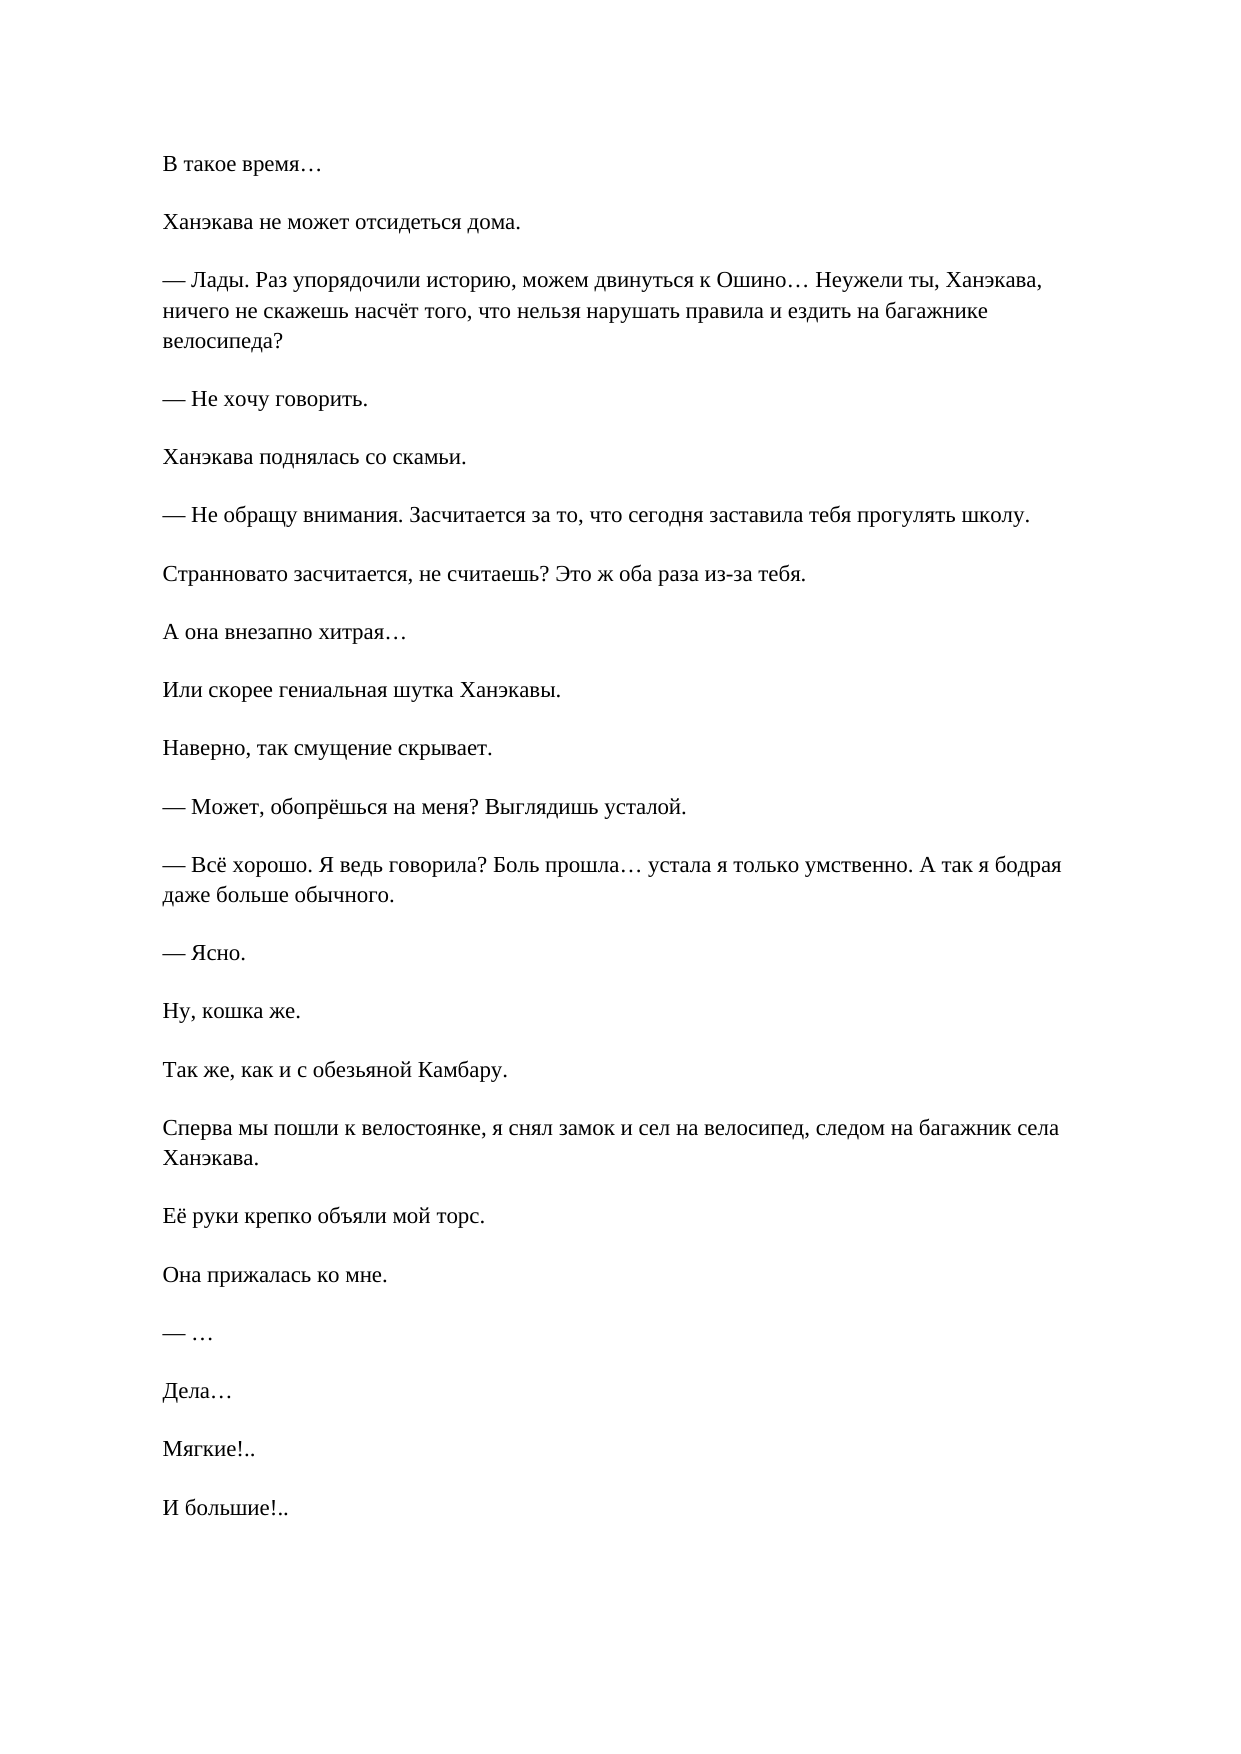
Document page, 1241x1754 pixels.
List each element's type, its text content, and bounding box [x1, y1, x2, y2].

text Наверно, так смущение скрывает. [162, 734, 1090, 761]
text Ну, кошка же. [162, 998, 1090, 1024]
text Или скорее гениальная шутка Ханэкавы. [162, 676, 1090, 703]
text — Всё хорошо. Я ведь говорила? Боль прошла… устала я только умственно. А так я бодрая даже больше обычного. [162, 851, 1090, 907]
text В такое время… [162, 150, 1090, 176]
text Ханэкава не может отсидеться дома. [162, 208, 1090, 234]
text — Не хочу говорить. [162, 385, 1090, 411]
text — Может, обопрёшься на меня? Выглядишь усталой. [162, 793, 1090, 819]
text Дела… [162, 1377, 1090, 1403]
text — … [162, 1319, 1090, 1345]
text Её руки крепко объяли мой торс. [162, 1202, 1090, 1229]
text Ханэкава поднялась со скамьи. [162, 443, 1090, 470]
text А она внезапно хитрая… [162, 618, 1090, 644]
text Она прижалась ко мне. [162, 1261, 1090, 1287]
text — Ясно. [162, 939, 1090, 966]
text — Не обращу внимания. Засчитается за то, что сегодня заставила тебя прогулять школу. [162, 502, 1090, 528]
text Мягкие!.. [162, 1435, 1090, 1462]
text Сперва мы пошли к велостоянке, я снял замок и сел на велосипед, следом на багажник села Ханэкава. [162, 1114, 1090, 1171]
text — Лады. Раз упорядочили историю, можем двинуться к Ошино… Неужели ты, Ханэкава, ничего не скажешь насчёт того, что нельзя нарушать правила и ездить на багажнике велосипеда? [162, 266, 1090, 353]
text Странновато засчитается, не считаешь? Это ж оба раза из-за тебя. [162, 560, 1090, 586]
text И большие!.. [162, 1494, 1090, 1520]
text Так же, как и с обезьяной Камбару. [162, 1056, 1090, 1082]
